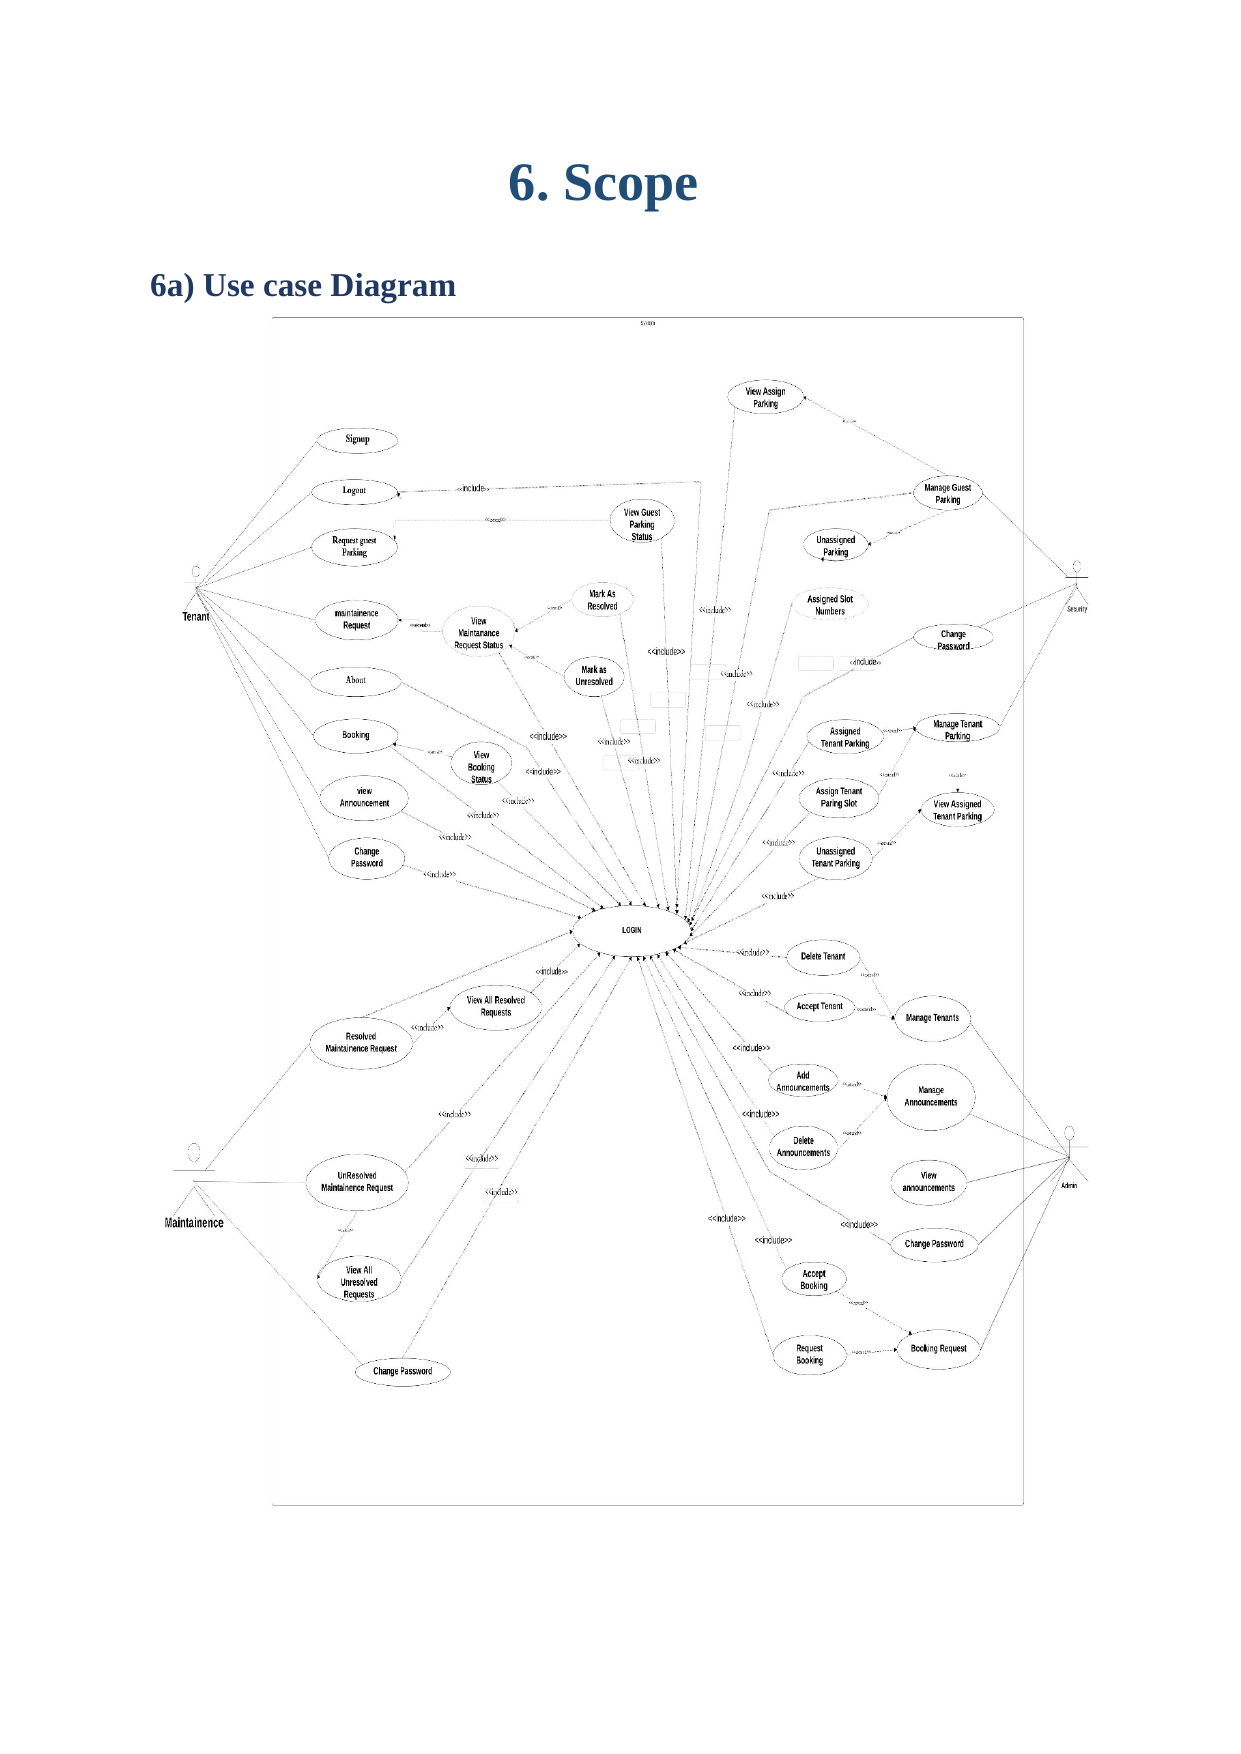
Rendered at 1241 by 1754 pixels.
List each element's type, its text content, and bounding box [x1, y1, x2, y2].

picture [150, 306, 1110, 1516]
subtitle 6a) Use case Diagram [150, 265, 1090, 304]
subtitle 6. Scope [150, 150, 1057, 212]
